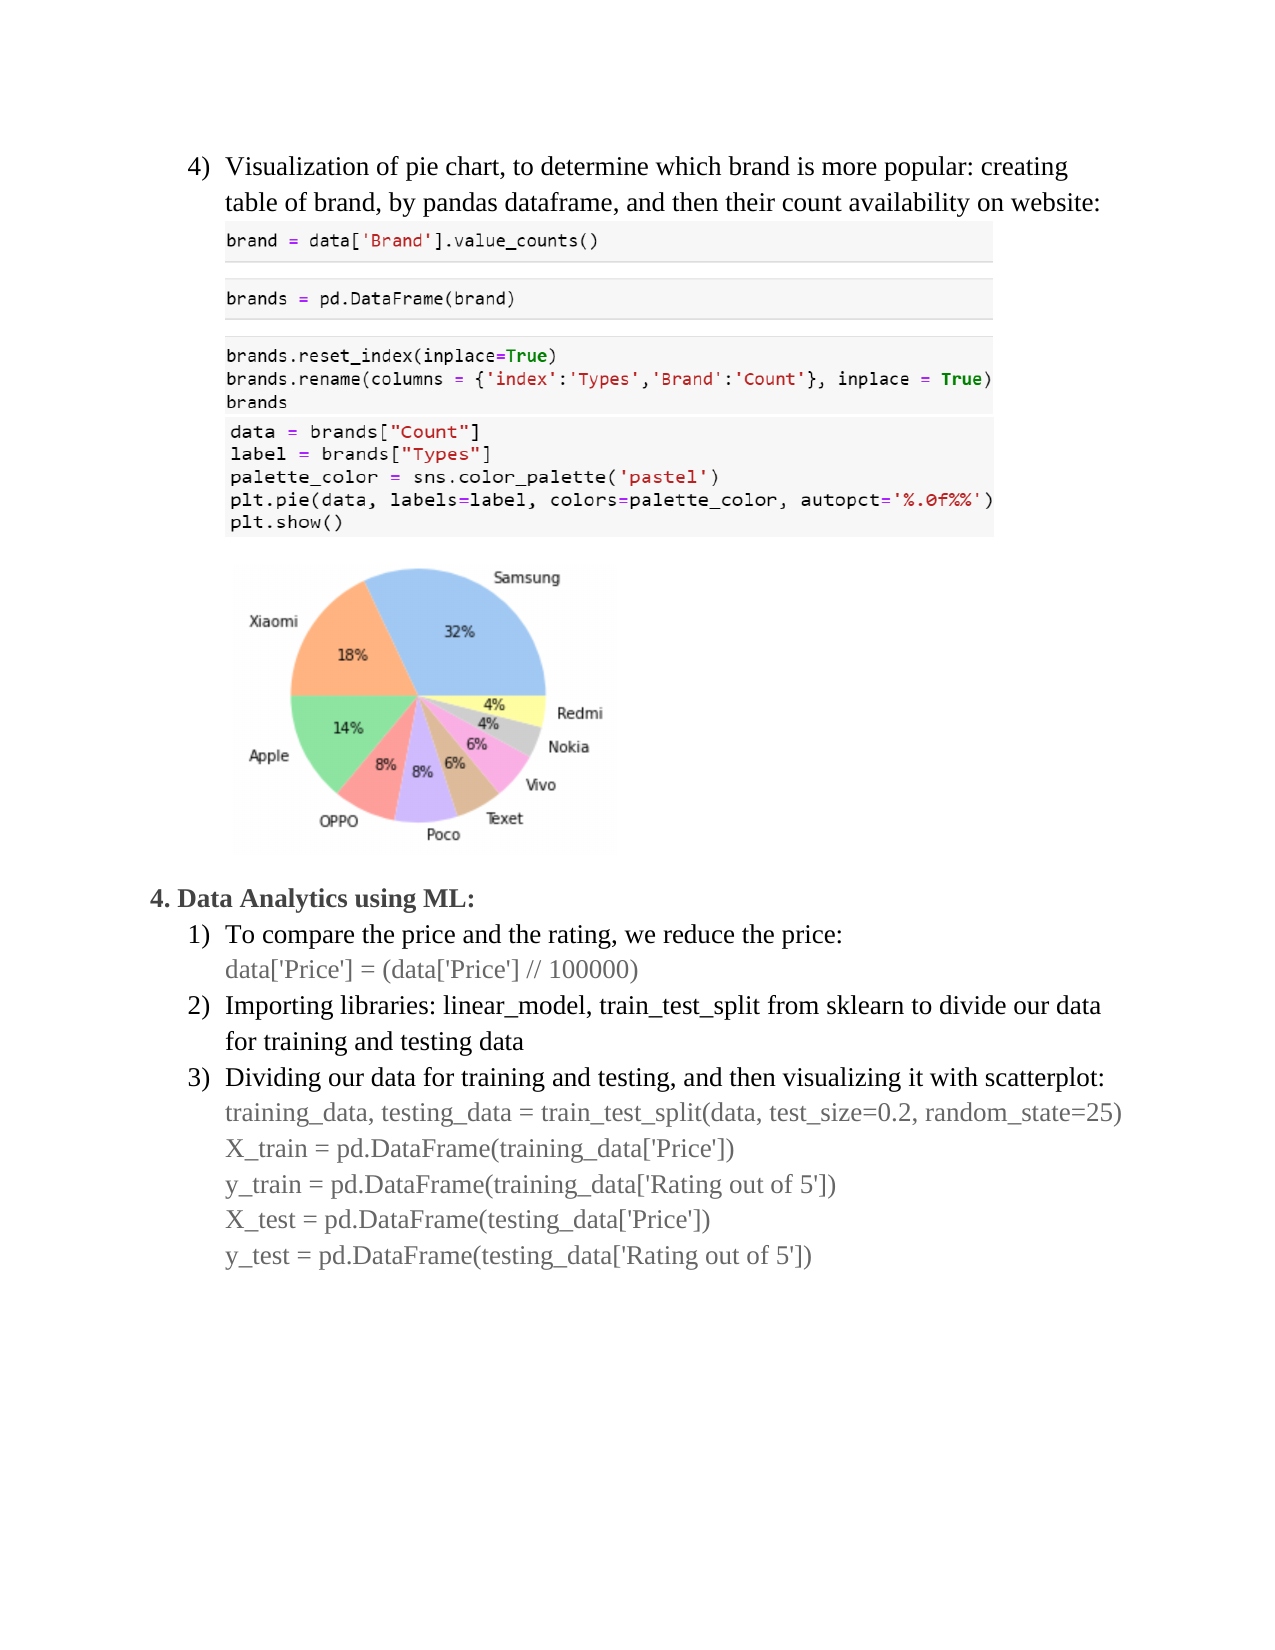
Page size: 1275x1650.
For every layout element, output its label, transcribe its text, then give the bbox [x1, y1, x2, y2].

picture [225, 221, 993, 414]
list Importing libraries: linear_model, train_test_split from sklearn to divide our data for training and testing data [187, 989, 1125, 1056]
text y_test = pd.DataFrame(testing_data['Rating out of 5']) [225, 1239, 1125, 1271]
text data['Price'] = (data['Price'] // 100000) [225, 953, 1125, 985]
list Dividing our data for training and testing, and then visualizing it with scatterplot: [187, 1061, 1125, 1092]
picture [232, 564, 618, 855]
picture [225, 417, 994, 537]
text y_train = pd.DataFrame(training_data['Rating out of 5']) [225, 1168, 1125, 1199]
text X_train = pd.DataFrame(training_data['Price']) [225, 1132, 1125, 1163]
text training_data, testing_data = train_test_split(data, test_size=0.2, random_state=25) [225, 1096, 1125, 1128]
list Visualization of pie chart, to determine which brand is more popular: creating table of brand, by pandas dataframe, and then their count availability on website: [187, 150, 1125, 217]
text X_test = pd.DataFrame(testing_data['Price']) [225, 1204, 1125, 1235]
list To compare the price and the rating, we reduce the price: [187, 918, 1125, 949]
